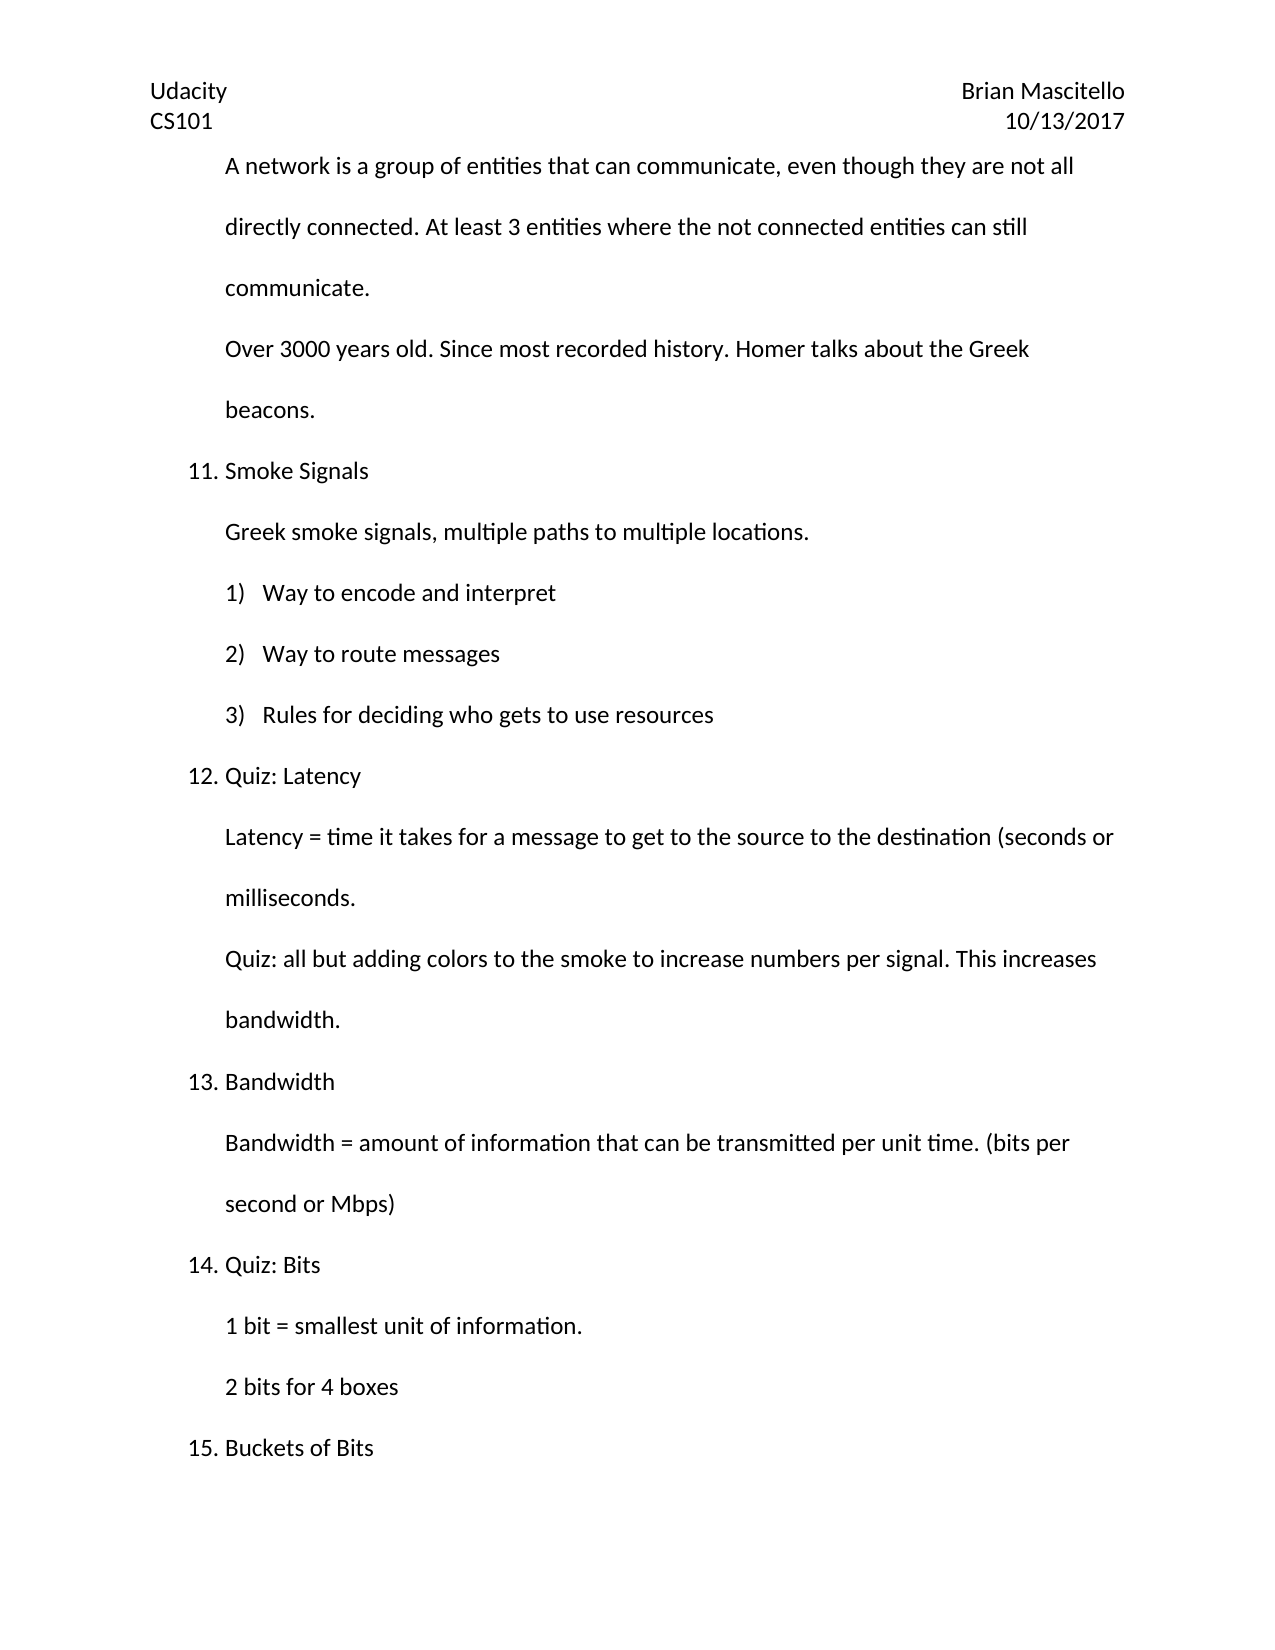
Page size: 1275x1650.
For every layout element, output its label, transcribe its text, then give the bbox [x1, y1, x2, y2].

list Smoke Signals [187, 455, 1125, 486]
list Greek smoke signals, multiple paths to multiple locations. [225, 516, 1125, 547]
list Buckets of Bits [187, 1432, 1125, 1462]
list Rules for deciding who gets to use resources [225, 699, 1125, 730]
list Over 3000 years old. Since most recorded history. Homer talks about the Greek beacons. [225, 333, 1125, 425]
list Way to encode and interpret [225, 577, 1125, 608]
list Bandwidth = amount of information that can be transmitted per unit time. (bits per second or Mbps) [225, 1127, 1125, 1218]
list Quiz: Bits [187, 1249, 1125, 1279]
list Latency = time it takes for a message to get to the source to the destination (seconds or milliseconds. [225, 821, 1125, 913]
list 1 bit = smallest unit of information. [225, 1310, 1125, 1340]
list Quiz: all but adding colors to the smoke to increase numbers per signal. This increases bandwidth. [225, 943, 1125, 1035]
list A network is a group of entities that can communicate, even though they are not all directly connected. At least 3 entities where the not connected entities can still communicate. [225, 150, 1125, 303]
list Way to route messages [225, 638, 1125, 669]
list Quiz: Latency [187, 760, 1125, 791]
list Bandwidth [187, 1066, 1125, 1096]
list 2 bits for 4 boxes [225, 1371, 1125, 1401]
